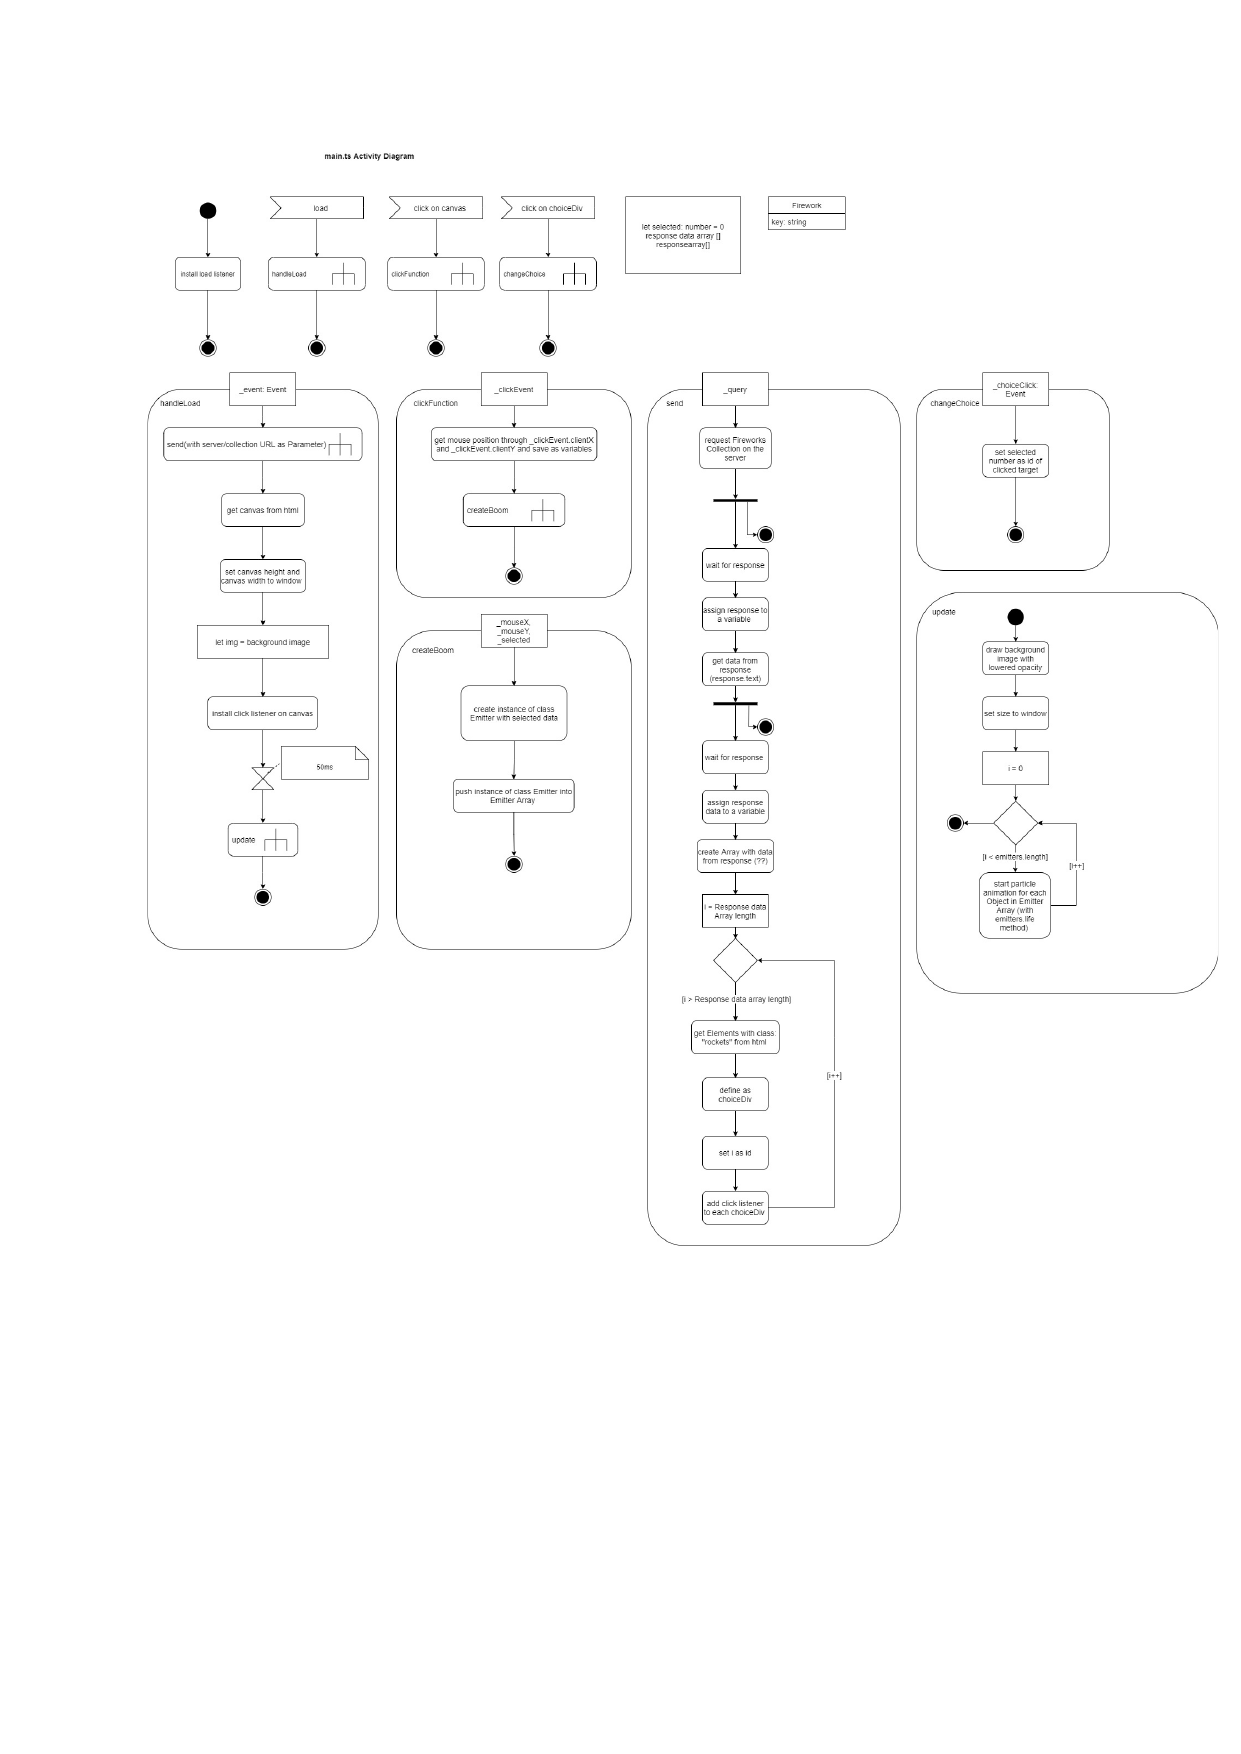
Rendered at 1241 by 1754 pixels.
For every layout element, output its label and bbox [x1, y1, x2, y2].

picture [147, 147, 1219, 1246]
